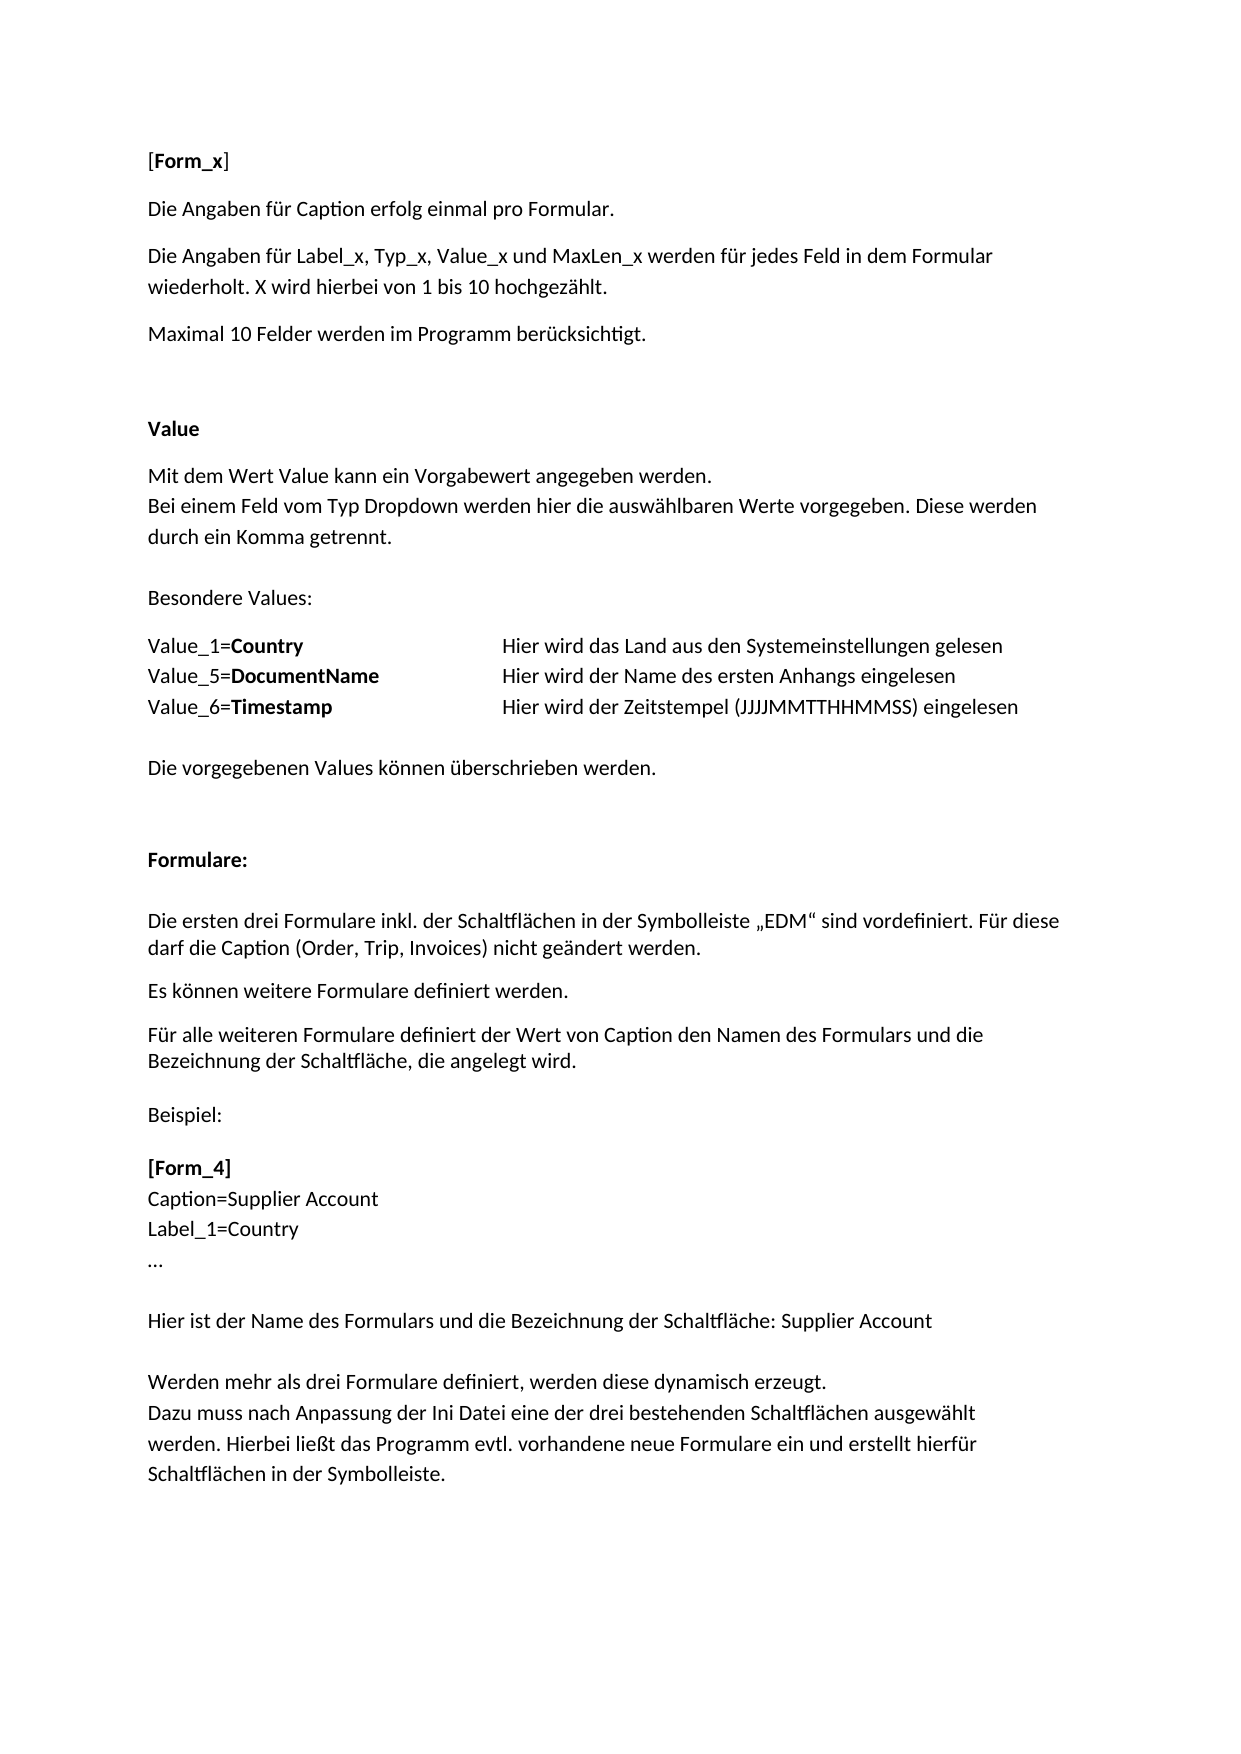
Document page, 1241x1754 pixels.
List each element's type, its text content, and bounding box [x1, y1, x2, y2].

text Werden mehr als drei Formulare definiert, werden diese dynamisch erzeugt. [148, 1368, 1093, 1395]
text Die Angaben für Label_x, Typ_x, Value_x und MaxLen_x werden für jedes Feld in dem Formular wiederholt. X wird hierbei von 1 bis 10 hochgezählt. [148, 242, 1093, 299]
text Maximal 10 Felder werden im Programm berücksichtigt. [148, 320, 1093, 347]
text Dazu muss nach Anpassung der Ini Datei eine der drei bestehenden Schaltflächen ausgewählt werden. Hierbei ließt das Programm evtl. vorhandene neue Formulare ein und erstellt hierfür Schaltflächen in der Symbolleiste. [148, 1399, 1093, 1487]
text Für alle weiteren Formulare definiert der Wert von Caption den Namen des Formulars und die Bezeichnung der Schaltfläche, die angelegt wird. [148, 1021, 1093, 1074]
text Value_5=DocumentName Hier wird der Name des ersten Anhangs eingelesen [148, 662, 1093, 689]
text Caption=Supplier Account [148, 1185, 1093, 1211]
text Bei einem Feld vom Typ Dropdown werden hier die auswählbaren Werte vorgegeben. Diese werden durch ein Komma getrennt. [148, 493, 1093, 550]
text Value_1=Country Hier wird das Land aus den Systemeinstellungen gelesen [148, 632, 1093, 658]
text Es können weitere Formulare definiert werden. [148, 977, 1093, 1004]
text Value_6=Timestamp Hier wird der Zeitstempel (JJJJMMTTHHMMSS) eingelesen [148, 693, 1093, 720]
text Die Angaben für Caption erfolg einmal pro Formular. [148, 195, 1093, 222]
text Besondere Values: [148, 584, 1093, 611]
text Value [148, 415, 1093, 441]
text [Form_4] [148, 1154, 1093, 1181]
text Mit dem Wert Value kann ein Vorgabewert angegeben werden. [148, 462, 1093, 489]
text Hier ist der Name des Formulars und die Bezeichnung der Schaltfläche: Supplier Account [148, 1307, 1093, 1334]
text Die vorgegebenen Values können überschrieben werden. [148, 754, 1093, 781]
text [Form_x] [148, 148, 1093, 174]
text Formulare: [148, 846, 1093, 873]
text Die ersten drei Formulare inkl. der Schaltflächen in der Symbolleiste „EDM“ sind vordefiniert. Für diese darf die Caption (Order, Trip, Invoices) nicht geändert werden. [148, 907, 1093, 961]
text Label_1=Country [148, 1215, 1093, 1242]
text … [148, 1246, 1093, 1273]
text Beispiel: [148, 1074, 1093, 1127]
